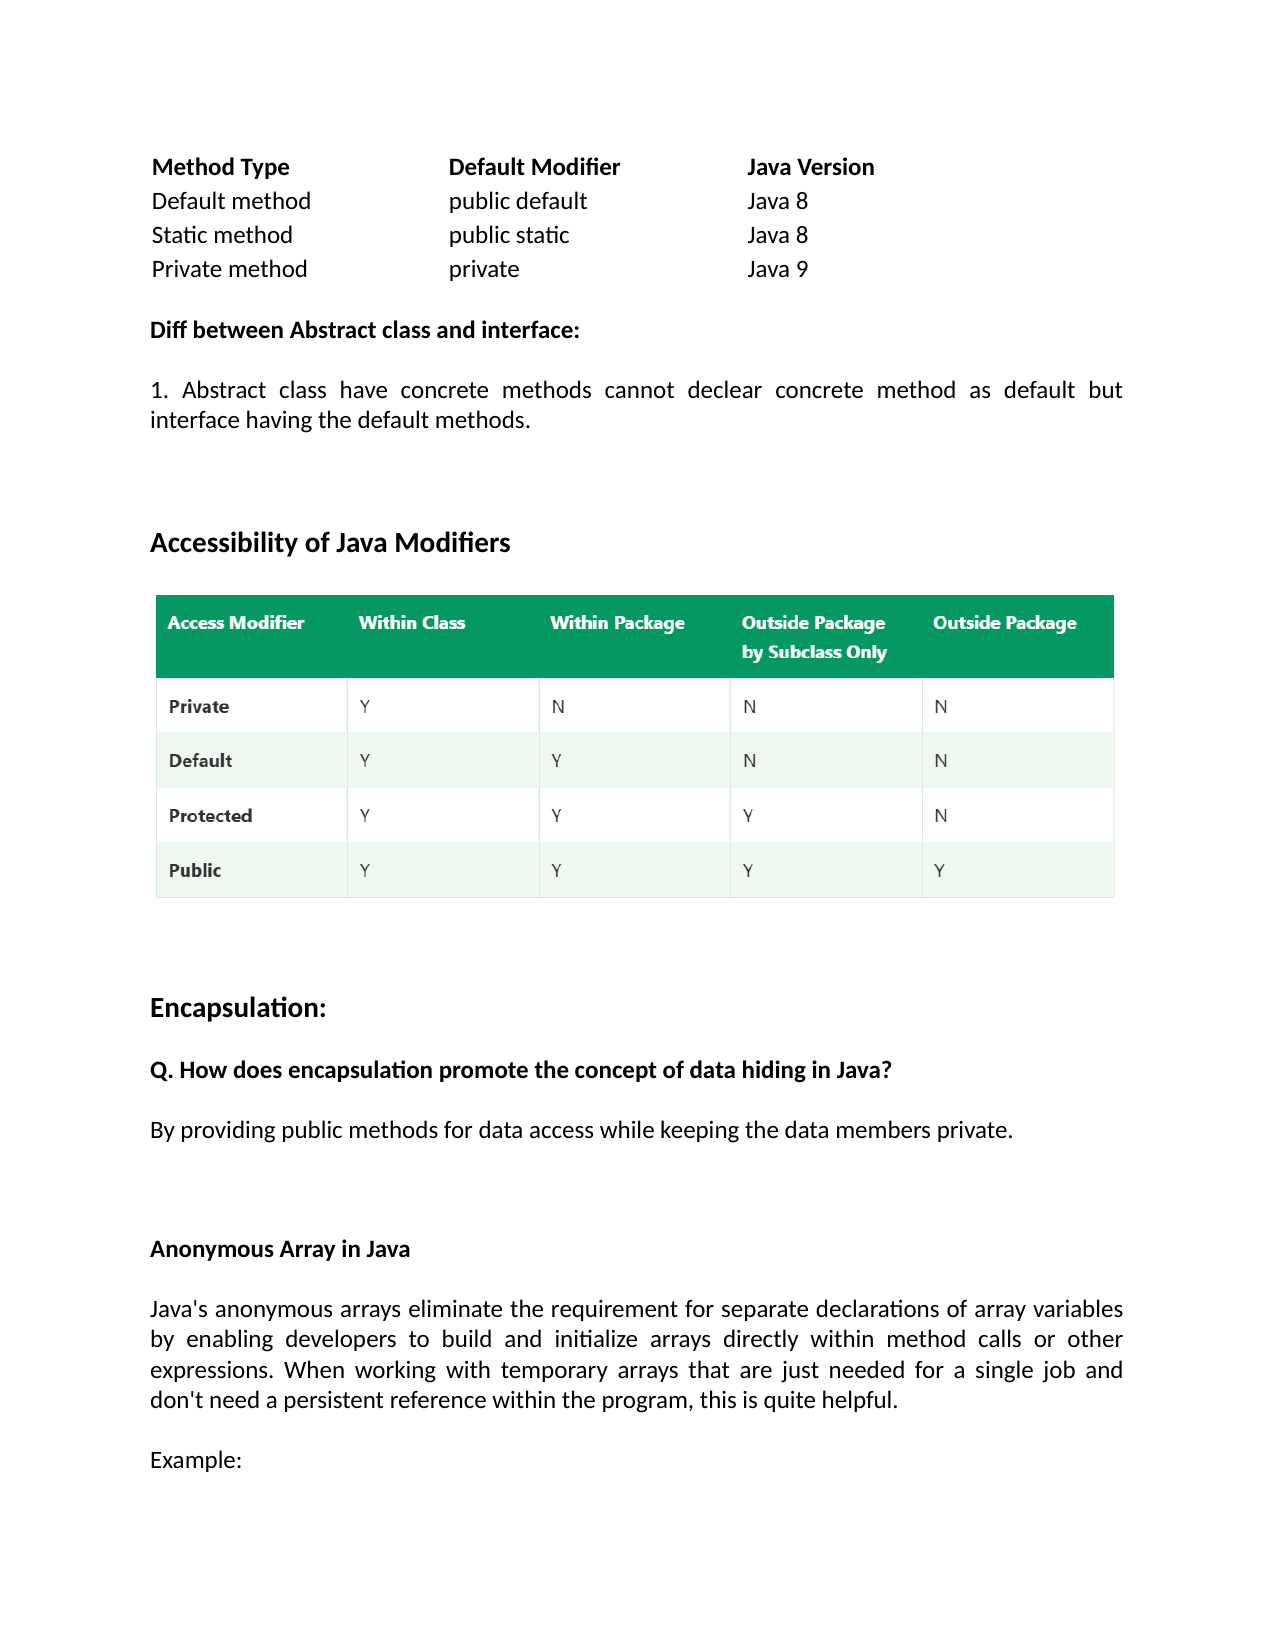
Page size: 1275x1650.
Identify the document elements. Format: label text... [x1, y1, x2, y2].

text 1. Abstract class have concrete methods cannot declear concrete method as default but interface having the default methods. [150, 374, 1125, 435]
text By providing public methods for data access while keeping the data members private. [150, 1114, 1125, 1144]
text Anonymous Array in Java [150, 1233, 1125, 1264]
text Q. How does encapsulation promote the concept of data hiding in Java? [150, 1054, 1125, 1085]
text Diff between Abstract class and interface: [150, 314, 1125, 344]
text Encapsulation: [150, 989, 1125, 1025]
text Java's anonymous arrays eliminate the requirement for separate declarations of array variables by enabling developers to build and initialize arrays directly within method calls or other expressions. When working with temporary arrays that are just needed for a single job and don't need a persistent reference within the program, this is quite helpful. [150, 1293, 1125, 1415]
text Example: [150, 1444, 1125, 1475]
text Accessibility of Java Modifiers [150, 524, 1125, 559]
picture [150, 588, 1125, 901]
